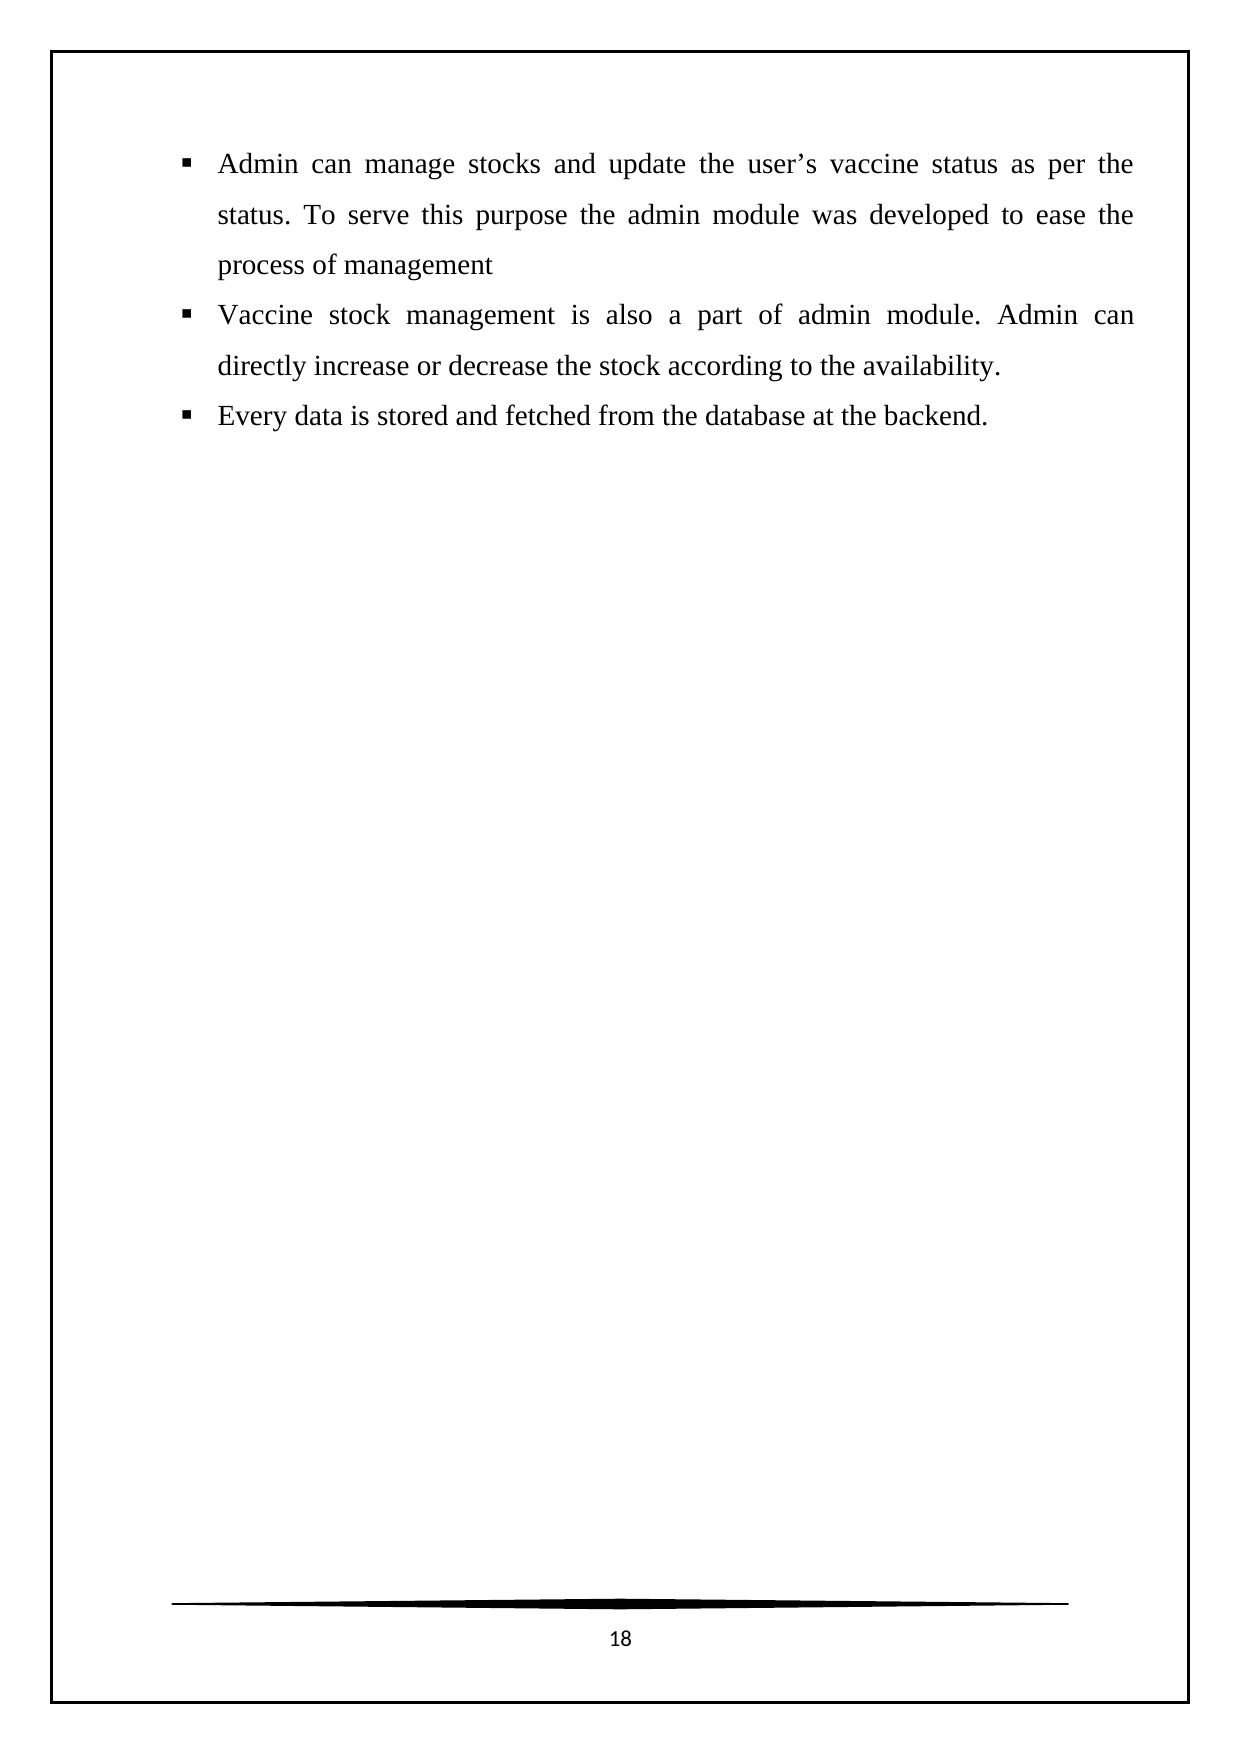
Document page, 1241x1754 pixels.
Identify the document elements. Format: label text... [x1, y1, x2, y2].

list Admin can manage stocks and update the user’s vaccine status as per the status. To serve this purpose the admin module was developed to ease the process of management [180, 146, 1135, 281]
list Every data is stored and fetched from the database at the backend. [180, 398, 1135, 432]
list Vaccine stock management is also a part of admin module. Admin can directly increase or decrease the stock according to the availability. [180, 297, 1135, 381]
